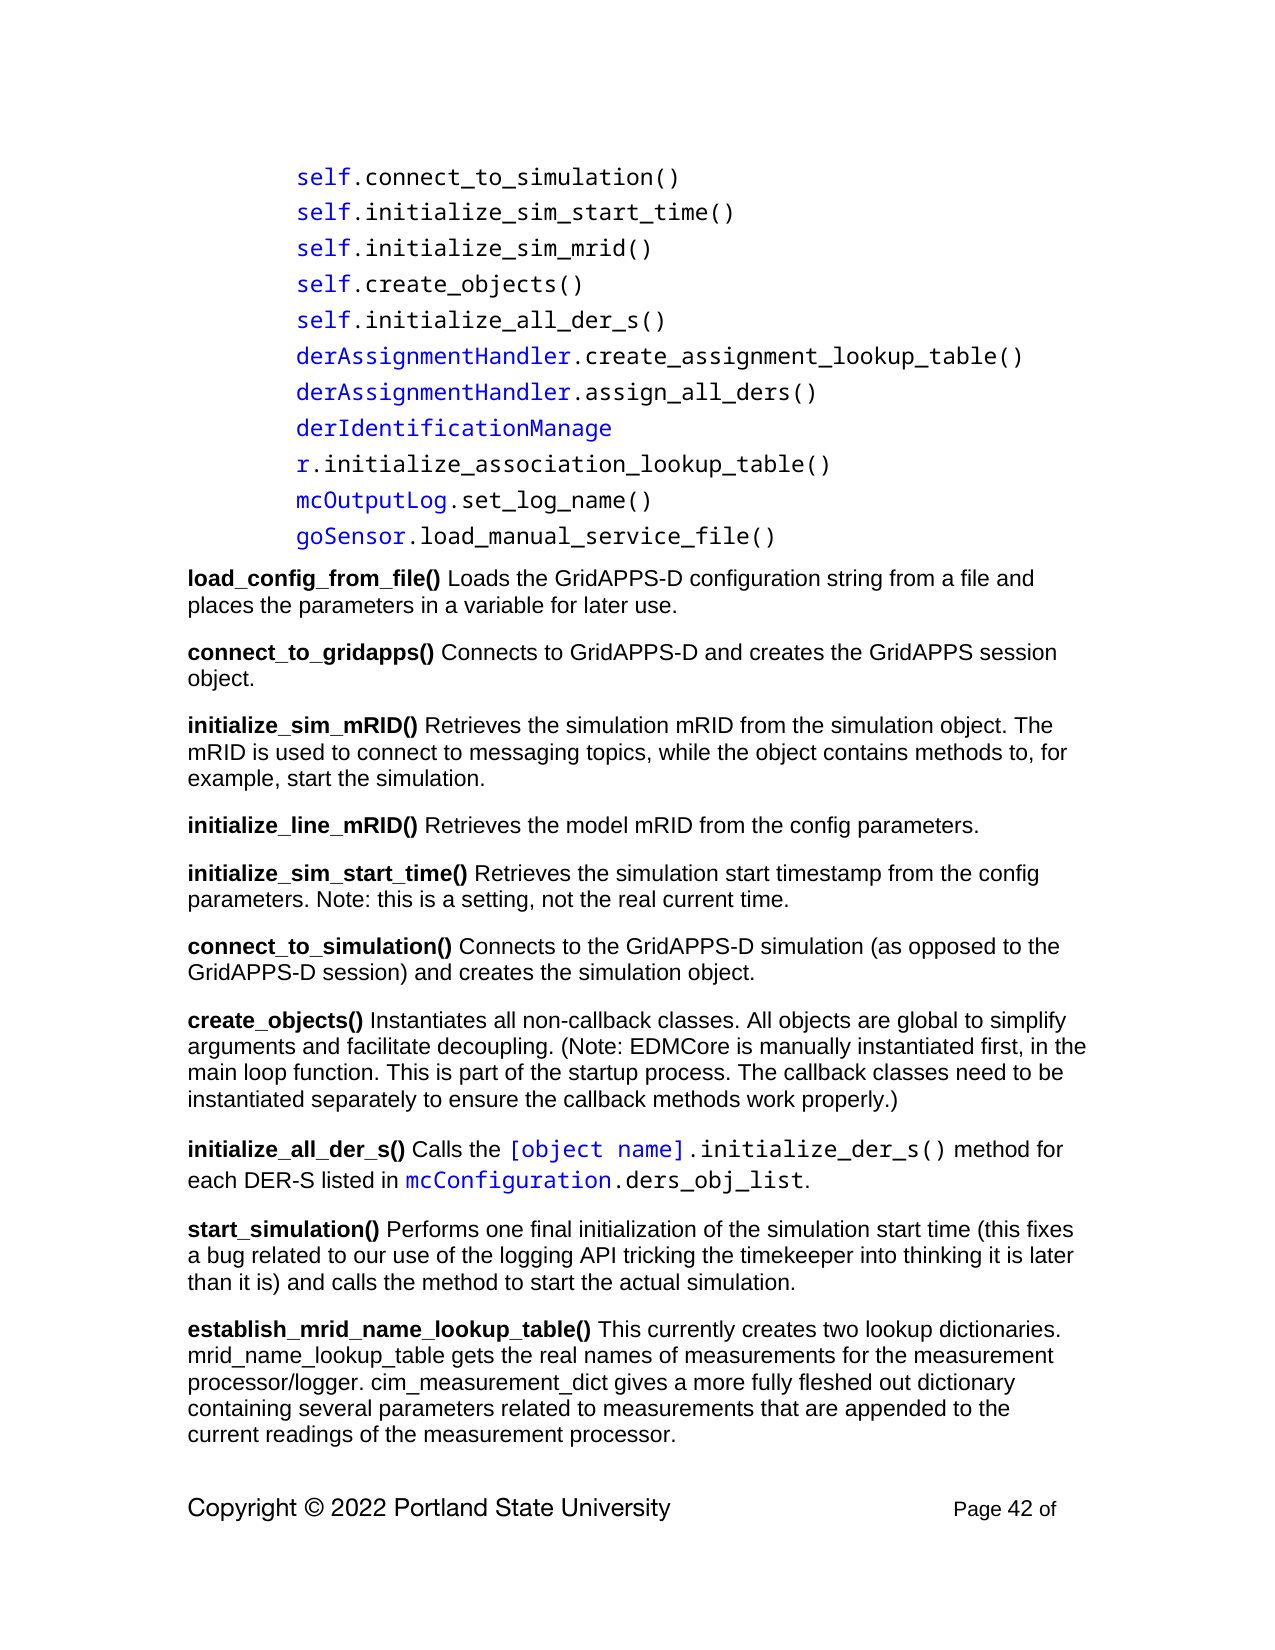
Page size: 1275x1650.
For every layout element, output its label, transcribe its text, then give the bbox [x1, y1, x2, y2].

text connect_to_gridapps() Connects to GridAPPS-D and creates the GridAPPS session object. [187, 639, 1087, 692]
text establish_mrid_name_lookup_table() This currently creates two lookup dictionaries. mrid_name_lookup_table gets the real names of measurements for the measurement processor/logger. cim_measurement_dict gives a more fully fleshed out dictionary containing several parameters related to measurements that are appended to the current readings of the measurement processor. [187, 1316, 1087, 1448]
text start_simulation() Performs one final initialization of the simulation start time (this fixes a bug related to our use of the logging API tricking the timekeeper into thinking it is later than it is) and calls the method to start the actual simulation. [187, 1216, 1087, 1295]
text initialize_all_der_s() Calls the [object name].initialize_der_s() method for each DER-S listed in mcConfiguration.ders_obj_list. [804, 1133, 1087, 1195]
text initialize_all_der_s() Calls the [object name].initialize_der_s() method for each DER-S listed in mcConfiguration.ders_obj_list. [187, 1133, 507, 1195]
text initialize_sim_mRID() Retrieves the simulation mRID from the simulation object. The mRID is used to connect to messaging topics, while the object contains methods to, for example, start the simulation. [187, 712, 1087, 791]
text create_objects() Instantiates all non-callback classes. All objects are global to simplify arguments and facilitate decoupling. (Note: EDMCore is manually instantiated first, in the main loop function. This is part of the startup process. The callback classes need to be instantiated separately to ensure the callback methods work properly.) [187, 1007, 1087, 1112]
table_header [285, 150, 1098, 565]
text connect_to_simulation() Connects to the GridAPPS-D simulation (as opposed to the GridAPPS-D session) and creates the simulation object. [187, 933, 1087, 986]
text initialize_sim_start_time() Retrieves the simulation start timestamp from the config parameters. Note: this is a setting, not the real current time. [187, 859, 1087, 912]
text initialize_line_mRID() Retrieves the model mRID from the config parameters. [187, 812, 1087, 839]
text load_config_from_file() Loads the GridAPPS-D configuration string from a file and places the parameters in a variable for later use. [187, 565, 1087, 618]
